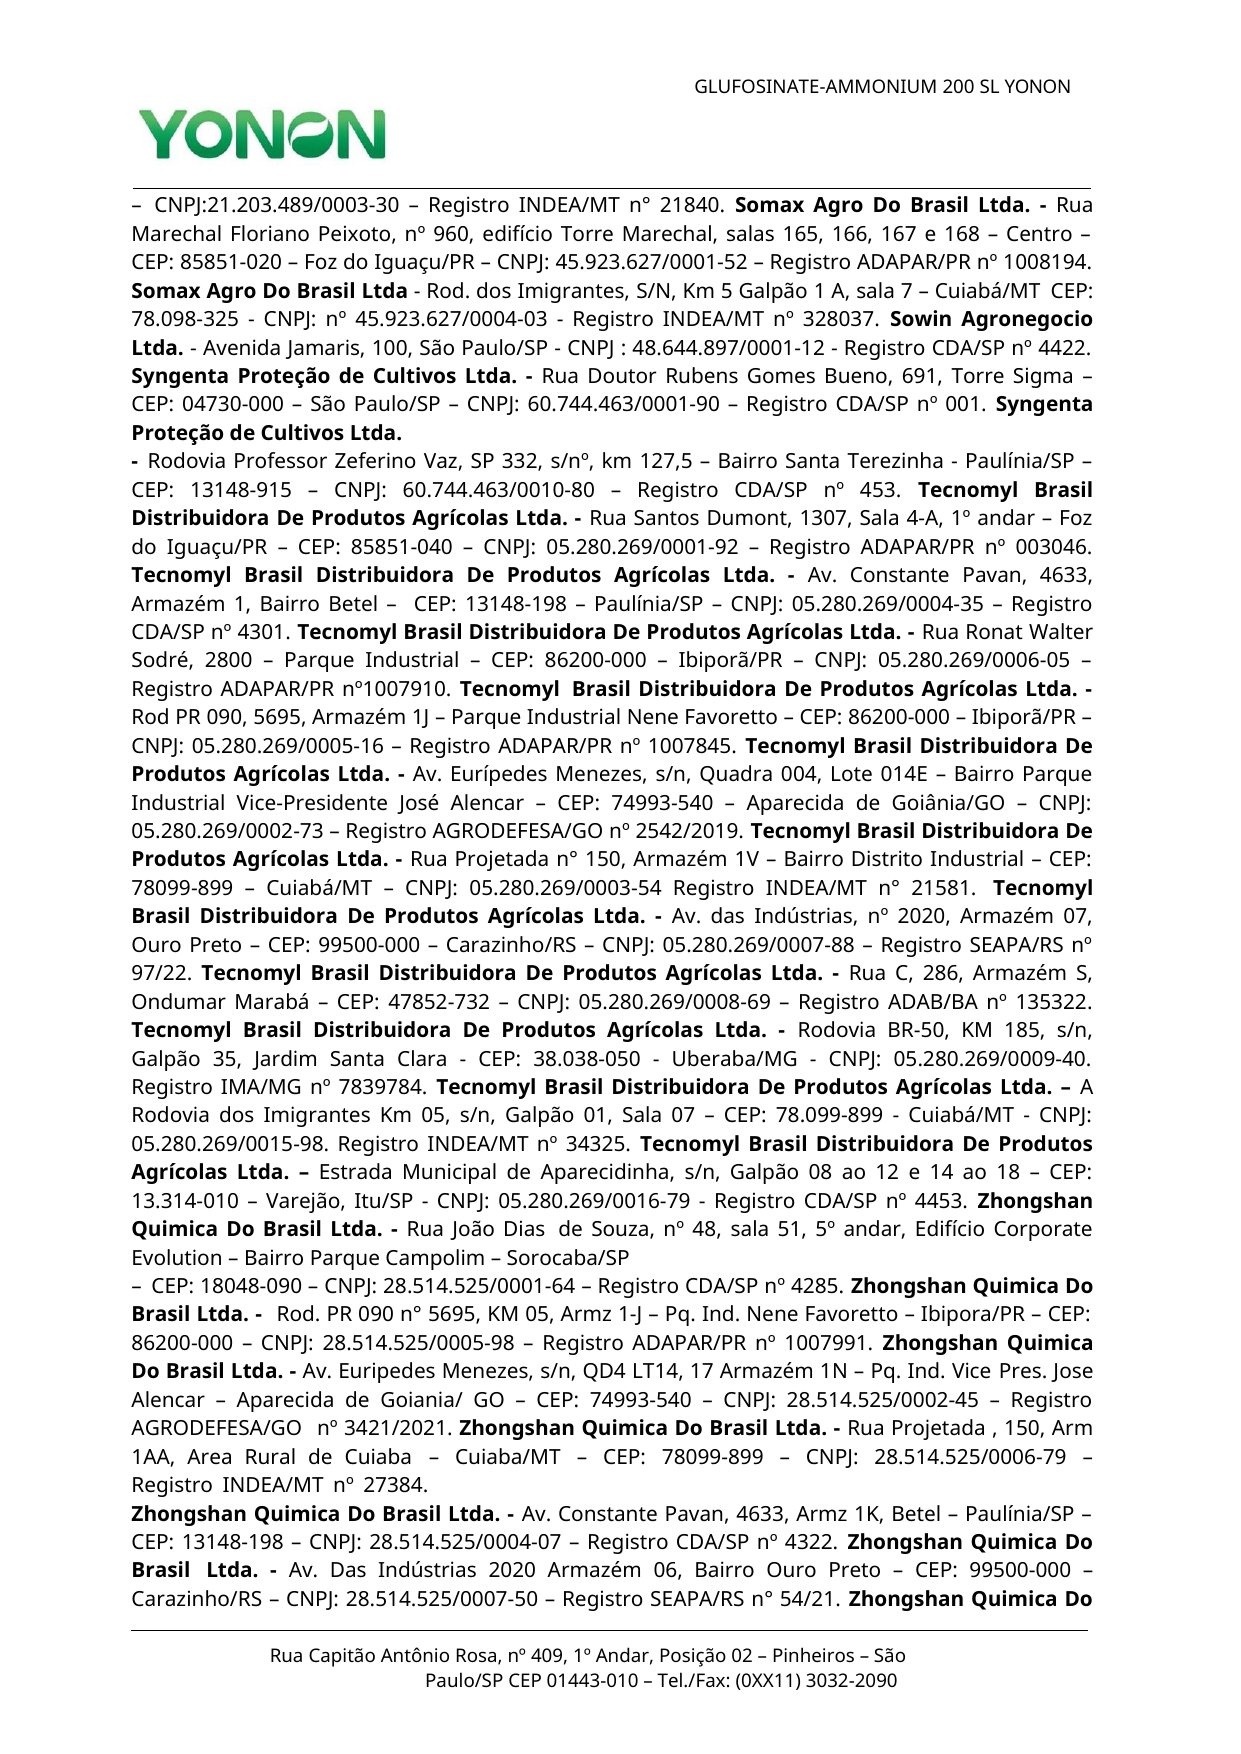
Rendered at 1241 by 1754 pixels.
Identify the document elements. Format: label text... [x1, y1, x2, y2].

list CNPJ:21.203.489/0003-30 – Registro INDEA/MT n° 21840. Somax Agro Do Brasil Ltda. - Rua Marechal Floriano Peixoto, nº 960, edifício Torre Marechal, salas 165, 166, 167 e 168 – Centro – CEP: 85851-020 – Foz do Iguaçu/PR – CNPJ: 45.923.627/0001-52 – Registro ADAPAR/PR nº 1008194. Somax Agro Do Brasil Ltda - Rod. dos Imigrantes, S/N, Km 5 Galpão 1 A, sala 7 – Cuiabá/MT CEP: 78.098-325 - CNPJ: nº 45.923.627/0004-03 - Registro INDEA/MT nº 328037. Sowin Agronegocio Ltda. - Avenida Jamaris, 100, São Paulo/SP - CNPJ : 48.644.897/0001-12 - Registro CDA/SP nº 4422. Syngenta Proteção de Cultivos Ltda. - Rua Doutor Rubens Gomes Bueno, 691, Torre Sigma – CEP: 04730-000 – São Paulo/SP – CNPJ: 60.744.463/0001-90 – Registro CDA/SP nº 001. Syngenta Proteção de Cultivos Ltda. [131, 191, 1093, 446]
picture [131, 101, 392, 166]
list CEP: 18048-090 – CNPJ: 28.514.525/0001-64 – Registro CDA/SP nº 4285. Zhongshan Quimica Do Brasil Ltda. - Rod. PR 090 n° 5695, KM 05, Armz 1-J – Pq. Ind. Nene Favoretto – Ibipora/PR – CEP: 86200-000 – CNPJ: 28.514.525/0005-98 – Registro ADAPAR/PR nº 1007991. Zhongshan Quimica Do Brasil Ltda. - Av. Euripedes Menezes, s/n, QD4 LT14, 17 Armazém 1N – Pq. Ind. Vice Pres. Jose Alencar – Aparecida de Goiania/ GO – CEP: 74993-540 – CNPJ: 28.514.525/0002-45 – Registro AGRODEFESA/GO nº 3421/2021. Zhongshan Quimica Do Brasil Ltda. - Rua Projetada , 150, Arm 1AA, Area Rural de Cuiaba – Cuiaba/MT – CEP: 78099-899 – CNPJ: 28.514.525/0006-79 – Registro INDEA/MT nº 27384. [131, 1271, 1093, 1499]
list Rodovia Professor Zeferino Vaz, SP 332, s/nº, km 127,5 – Bairro Santa Terezinha - Paulínia/SP – CEP: 13148-915 – CNPJ: 60.744.463/0010-80 – Registro CDA/SP nº 453. Tecnomyl Brasil Distribuidora De Produtos Agrícolas Ltda. - Rua Santos Dumont, 1307, Sala 4-A, 1º andar – Foz do Iguaçu/PR – CEP: 85851-040 – CNPJ: 05.280.269/0001-92 – Registro ADAPAR/PR nº 003046. Tecnomyl Brasil Distribuidora De Produtos Agrícolas Ltda. - Av. Constante Pavan, 4633, Armazém 1, Bairro Betel – CEP: 13148-198 – Paulínia/SP – CNPJ: 05.280.269/0004-35 – Registro CDA/SP nº 4301. Tecnomyl Brasil Distribuidora De Produtos Agrícolas Ltda. - Rua Ronat Walter Sodré, 2800 – Parque Industrial – CEP: 86200-000 – Ibiporã/PR – CNPJ: 05.280.269/0006-05 – Registro ADAPAR/PR nº1007910. Tecnomyl Brasil Distribuidora De Produtos Agrícolas Ltda. - Rod PR 090, 5695, Armazém 1J – Parque Industrial Nene Favoretto – CEP: 86200-000 – Ibiporã/PR – CNPJ: 05.280.269/0005-16 – Registro ADAPAR/PR nº 1007845. Tecnomyl Brasil Distribuidora De Produtos Agrícolas Ltda. - Av. Eurípedes Menezes, s/n, Quadra 004, Lote 014E – Bairro Parque Industrial Vice-Presidente José Alencar – CEP: 74993-540 – Aparecida de Goiânia/GO – CNPJ: 05.280.269/0002-73 – Registro AGRODEFESA/GO nº 2542/2019. Tecnomyl Brasil Distribuidora De Produtos Agrícolas Ltda. - Rua Projetada n° 150, Armazém 1V – Bairro Distrito Industrial – CEP: 78099-899 – Cuiabá/MT – CNPJ: 05.280.269/0003-54 Registro INDEA/MT n° 21581. Tecnomyl Brasil Distribuidora De Produtos Agrícolas Ltda. - Av. das Indústrias, nº 2020, Armazém 07, Ouro Preto – CEP: 99500-000 – Carazinho/RS – CNPJ: 05.280.269/0007-88 – Registro SEAPA/RS nº 97/22. Tecnomyl Brasil Distribuidora De Produtos Agrícolas Ltda. - Rua C, 286, Armazém S, Ondumar Marabá – CEP: 47852-732 – CNPJ: 05.280.269/0008-69 – Registro ADAB/BA nº 135322. Tecnomyl Brasil Distribuidora De Produtos Agrícolas Ltda. - Rodovia BR-50, KM 185, s/n, Galpão 35, Jardim Santa Clara - CEP: 38.038-050 - Uberaba/MG - CNPJ: 05.280.269/0009-40. Registro IMA/MG nº 7839784. Tecnomyl Brasil Distribuidora De Produtos Agrícolas Ltda. – A Rodovia dos Imigrantes Km 05, s/n, Galpão 01, Sala 07 – CEP: 78.099-899 - Cuiabá/MT - CNPJ: 05.280.269/0015-98. Registro INDEA/MT nº 34325. Tecnomyl Brasil Distribuidora De Produtos Agrícolas Ltda. – Estrada Municipal de Aparecidinha, s/n, Galpão 08 ao 12 e 14 ao 18 – CEP: 13.314-010 – Varejão, Itu/SP - CNPJ: 05.280.269/0016-79 - Registro CDA/SP nº 4453. Zhongshan Quimica Do Brasil Ltda. - Rua João Dias de Souza, nº 48, sala 51, 5º andar, Edifício Corporate Evolution – Bairro Parque Campolim – Sorocaba/SP [131, 446, 1093, 1271]
